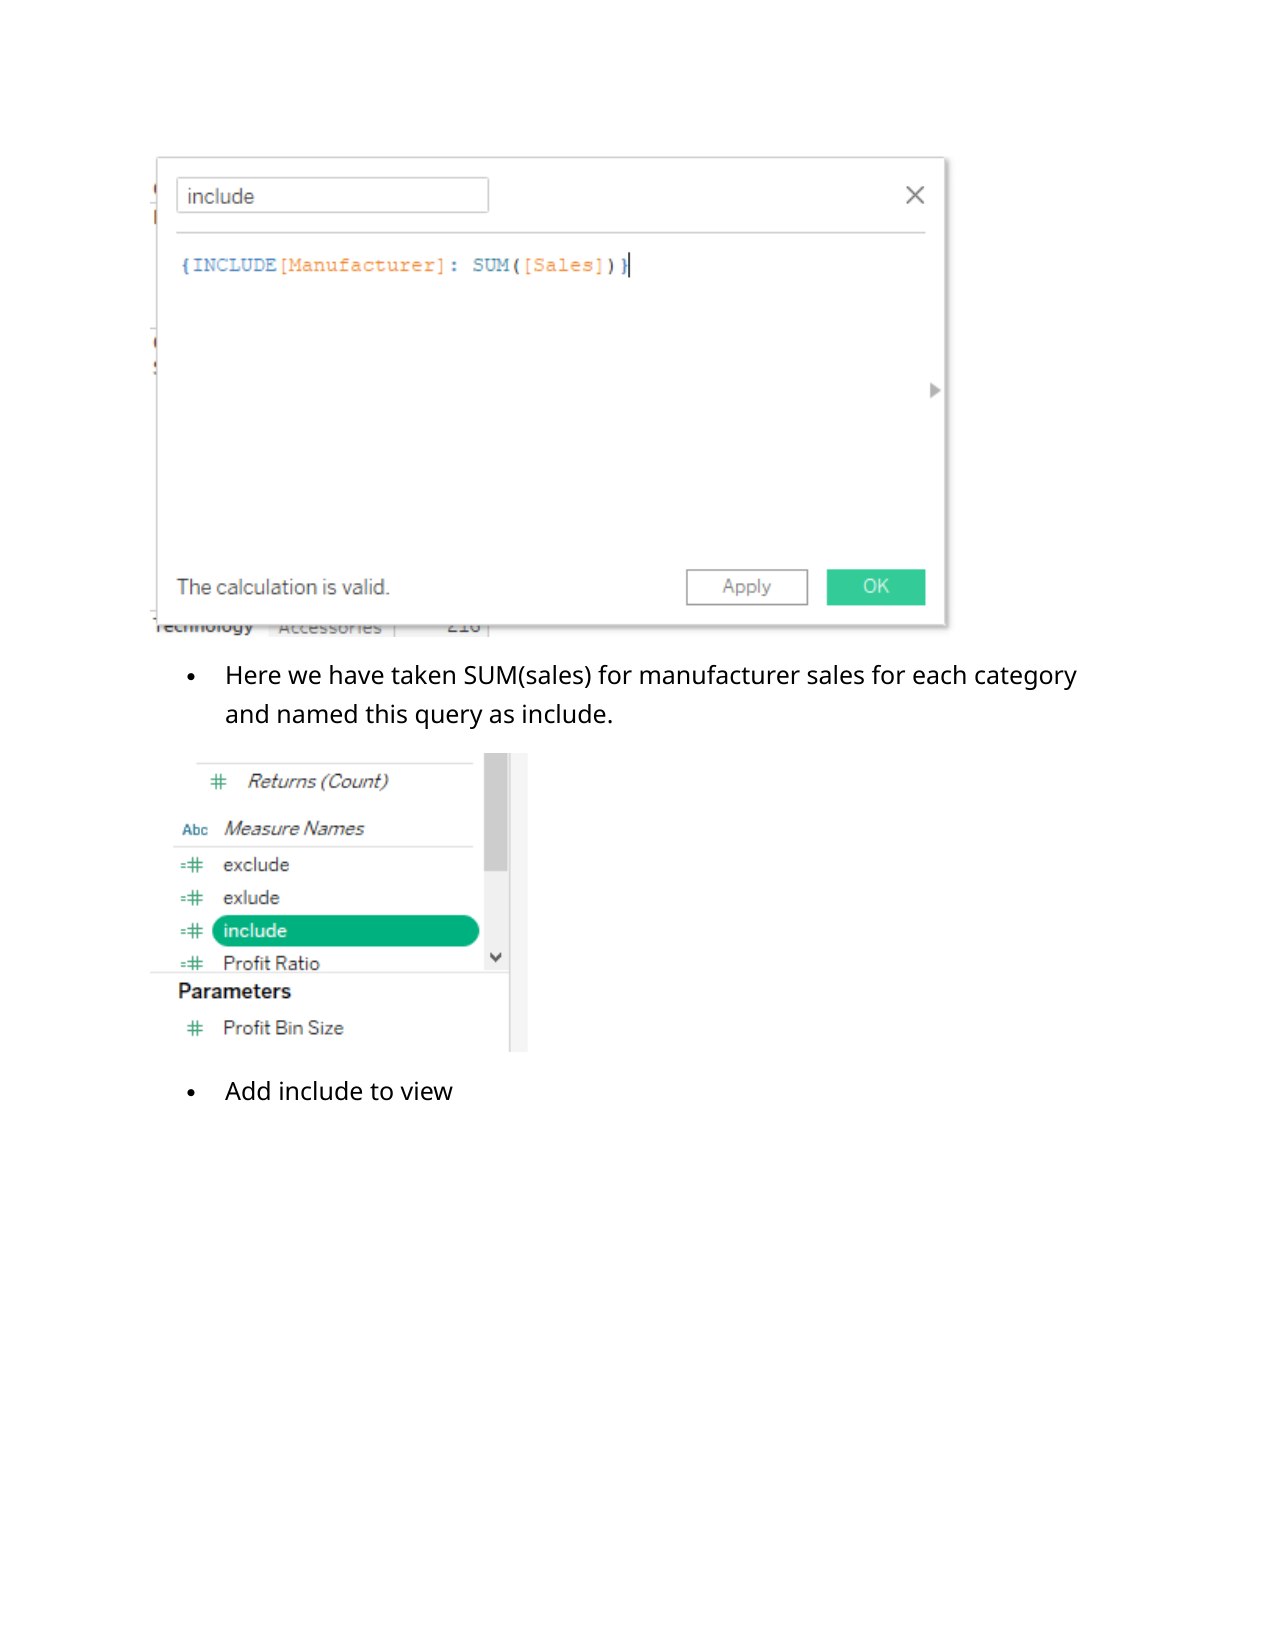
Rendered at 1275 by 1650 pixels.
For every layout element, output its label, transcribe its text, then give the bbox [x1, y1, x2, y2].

picture [150, 753, 528, 1052]
list Here we have taken SUM(sales) for manufacturer sales for each category and named this query as include. [187, 658, 1125, 731]
picture [150, 150, 957, 637]
list Add include to view [187, 1073, 1125, 1108]
